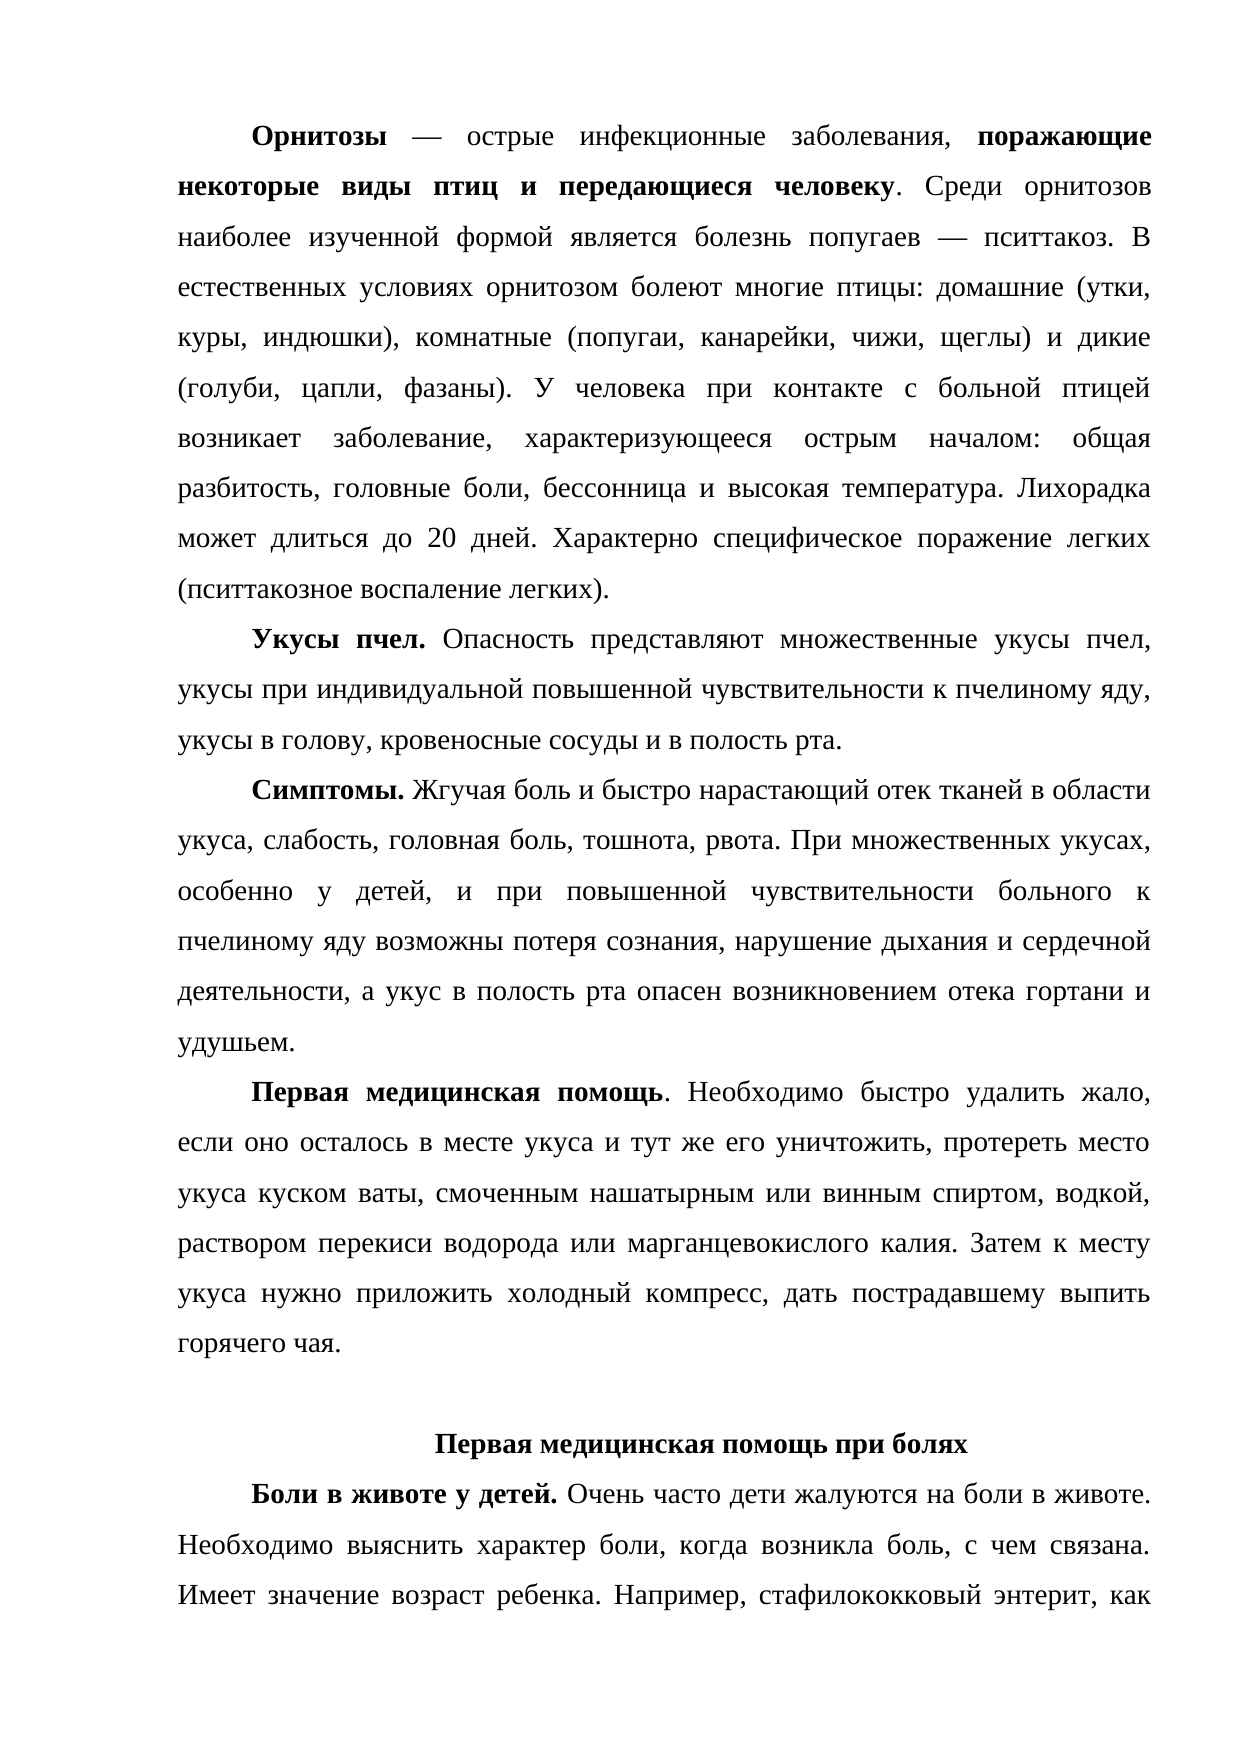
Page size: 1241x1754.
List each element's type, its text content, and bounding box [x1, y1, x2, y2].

text Первая медицинская помощь. Необходимо быстро удалить жало, если оно осталось в месте укуса и тут же его уничтожить, протереть место укуса куском ваты, смоченным нашатырным или винным спиртом, водкой, раствором перекиси водорода или марганцевокислого калия. Затем к месту укуса нужно приложить холодный компресс, дать пострадавшему выпить горячего чая. [177, 1074, 1152, 1359]
text Орнитозы — острые инфекционные заболевания, поражающие некоторые виды птиц и передающиеся человеку. Среди орнитозов наиболее изученной формой является болезнь попугаев — пситтакоз. В естественных условиях орнитозом болеют многие птицы: домашние (утки, куры, индюшки), комнатные (попугаи, канарейки, чижи, щеглы) и дикие (голуби, цапли, фазаны). У человека при контакте с больной птицей возникает заболевание, характеризующееся острым началом: общая разбитость, головные боли, бессонница и высокая температура. Лихорадка может длиться до 20 дней. Характерно специфическое поражение легких (пситтакозное воспаление легких). [177, 118, 1152, 604]
text Симптомы. Жгучая боль и быстро нарастающий отек тканей в области укуса, слабость, головная боль, тошнота, рвота. При множественных укусах, особенно у детей, и при повышенной чувствительности больного к пчелиному яду возможны потеря сознания, нарушение дыхания и сердечной деятельности, а укус в полость рта опасен возникновением отека гортани и удушьем. [177, 772, 1152, 1057]
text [177, 1477, 1152, 1611]
text Укусы пчел. Опасность представляют множественные укусы пчел, укусы при индивидуальной повышенной чувствительности к пчелиному яду, укусы в голову, кровеносные сосуды и в полость рта. [177, 621, 1152, 755]
text Первая медицинская помощь при болях [177, 1426, 1152, 1460]
